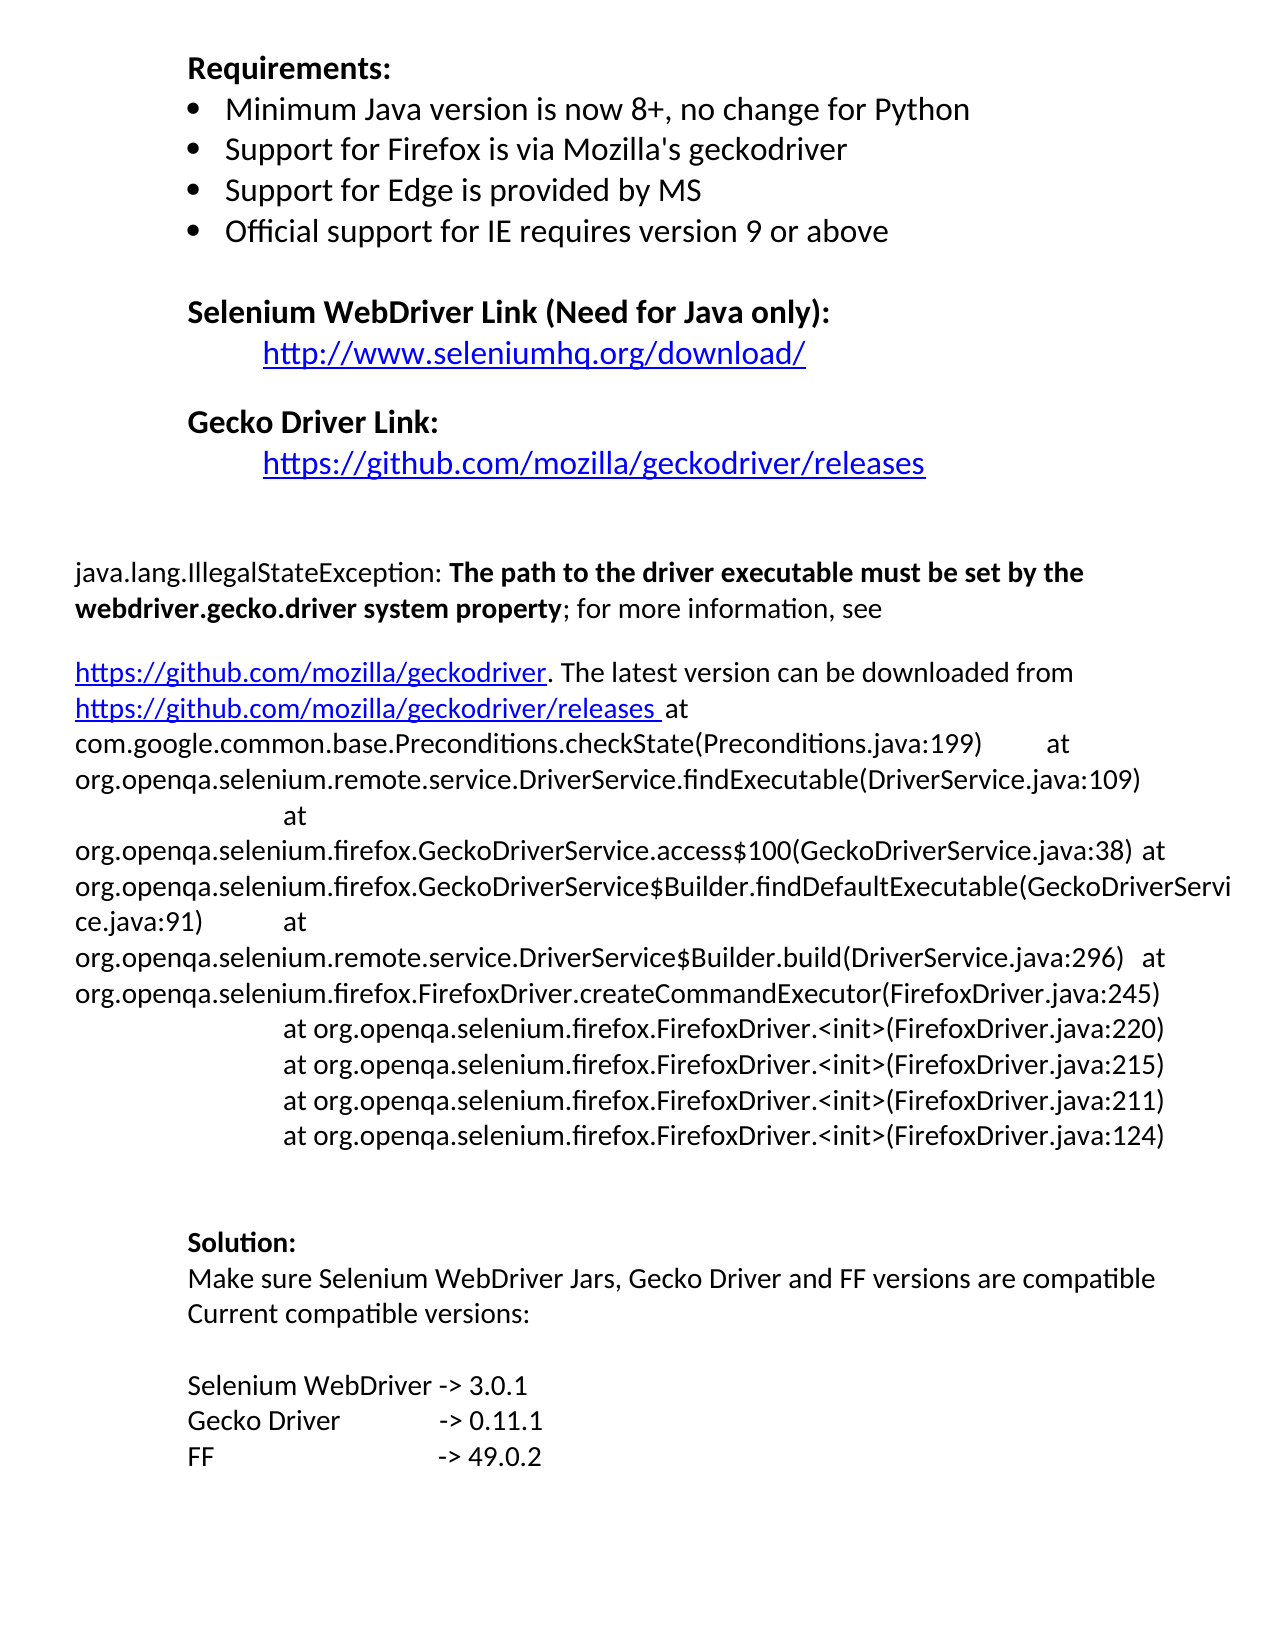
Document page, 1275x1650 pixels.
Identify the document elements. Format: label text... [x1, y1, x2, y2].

text Selenium WebDriver -> 3.0.1 [187, 1367, 1237, 1402]
text Current compatible versions: [187, 1295, 1237, 1331]
text Make sure Selenium WebDriver Jars, Gecko Driver and FF versions are compatible [187, 1260, 1237, 1295]
text Requirements: [187, 47, 1237, 88]
text Gecko Driver -> 0.11.1 [187, 1402, 1237, 1438]
text http://www.seleniumhq.org/download/ [187, 332, 1087, 373]
text FF -> 49.0.2 [187, 1438, 1237, 1473]
text Selenium WebDriver Link (Need for Java only): [187, 291, 1087, 332]
text java.lang.IllegalStateException: The path to the driver executable must be set by the webdriver.gecko.driver system property; for more information, see [75, 554, 1237, 625]
list Support for Edge is provided by MS [187, 169, 1237, 210]
text https://github.com/mozilla/geckodriver/releases [187, 442, 1087, 483]
list Support for Firefox is via Mozilla's geckodriver [187, 128, 1237, 169]
text https://github.com/mozilla/geckodriver. The latest version can be downloaded from https://github.com/mozilla/geckodriver/releases at com.google.common.base.Preconditions.checkState(Preconditions.java:199) at org.openqa.selenium.remote.service.DriverService.findExecutable(DriverService.java:109) at org.openqa.selenium.firefox.GeckoDriverService.access$100(GeckoDriverService.java:38) at org.openqa.selenium.firefox.GeckoDriverService$Builder.findDefaultExecutable(GeckoDriverService.java:91) at org.openqa.selenium.remote.service.DriverService$Builder.build(DriverService.java:296) at org.openqa.selenium.firefox.FirefoxDriver.createCommandExecutor(FirefoxDriver.java:245) at org.openqa.selenium.firefox.FirefoxDriver.<init>(FirefoxDriver.java:220) at org.openqa.selenium.firefox.FirefoxDriver.<init>(FirefoxDriver.java:215) at org.openqa.selenium.firefox.FirefoxDriver.<init>(FirefoxDriver.java:211) at org.openqa.selenium.firefox.FirefoxDriver.<init>(FirefoxDriver.java:124) [75, 654, 1237, 1153]
list Official support for IE requires version 9 or above [187, 210, 1237, 251]
text Gecko Driver Link: [187, 401, 1087, 442]
list Minimum Java version is now 8+, no change for Python [187, 88, 1237, 128]
text Solution: [187, 1224, 1237, 1260]
